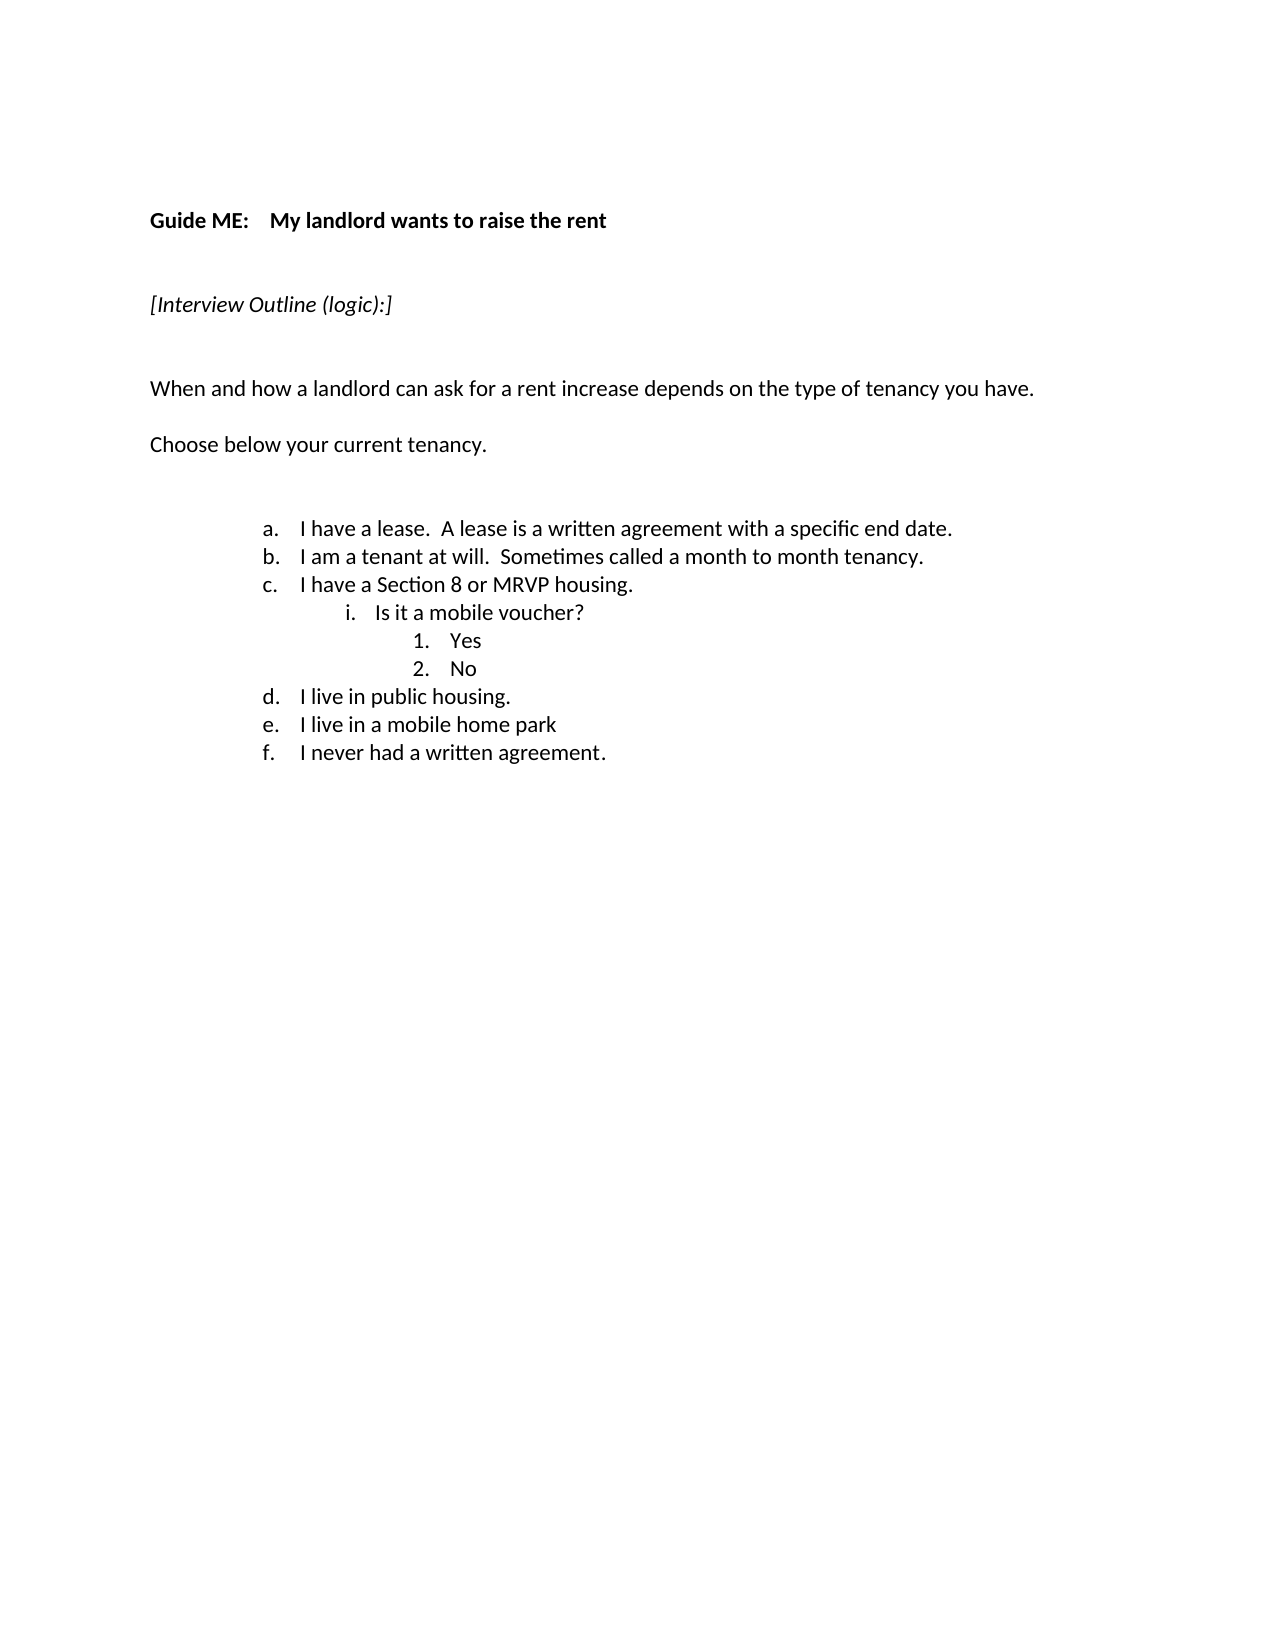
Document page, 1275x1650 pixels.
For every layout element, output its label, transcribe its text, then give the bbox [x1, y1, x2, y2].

list I live in a mobile home park [262, 710, 1125, 738]
list I never had a written agreement. [262, 738, 1125, 766]
list I am a tenant at will. Sometimes called a month to month tenancy. [262, 542, 1125, 570]
text [Interview Outline (logic):] [150, 290, 1125, 318]
list Is it a mobile voucher? [356, 598, 1125, 626]
list I live in public housing. [262, 682, 1125, 710]
text Guide ME: My landlord wants to raise the rent [150, 206, 1125, 234]
list I have a Section 8 or MRVP housing. [262, 570, 1125, 598]
list I have a lease. A lease is a written agreement with a specific end date. [262, 514, 1125, 542]
list No [412, 654, 1125, 682]
text Choose below your current tenancy. [150, 430, 1125, 458]
text When and how a landlord can ask for a rent increase depends on the type of tenancy you have. [150, 374, 1125, 402]
list Yes [412, 626, 1125, 654]
